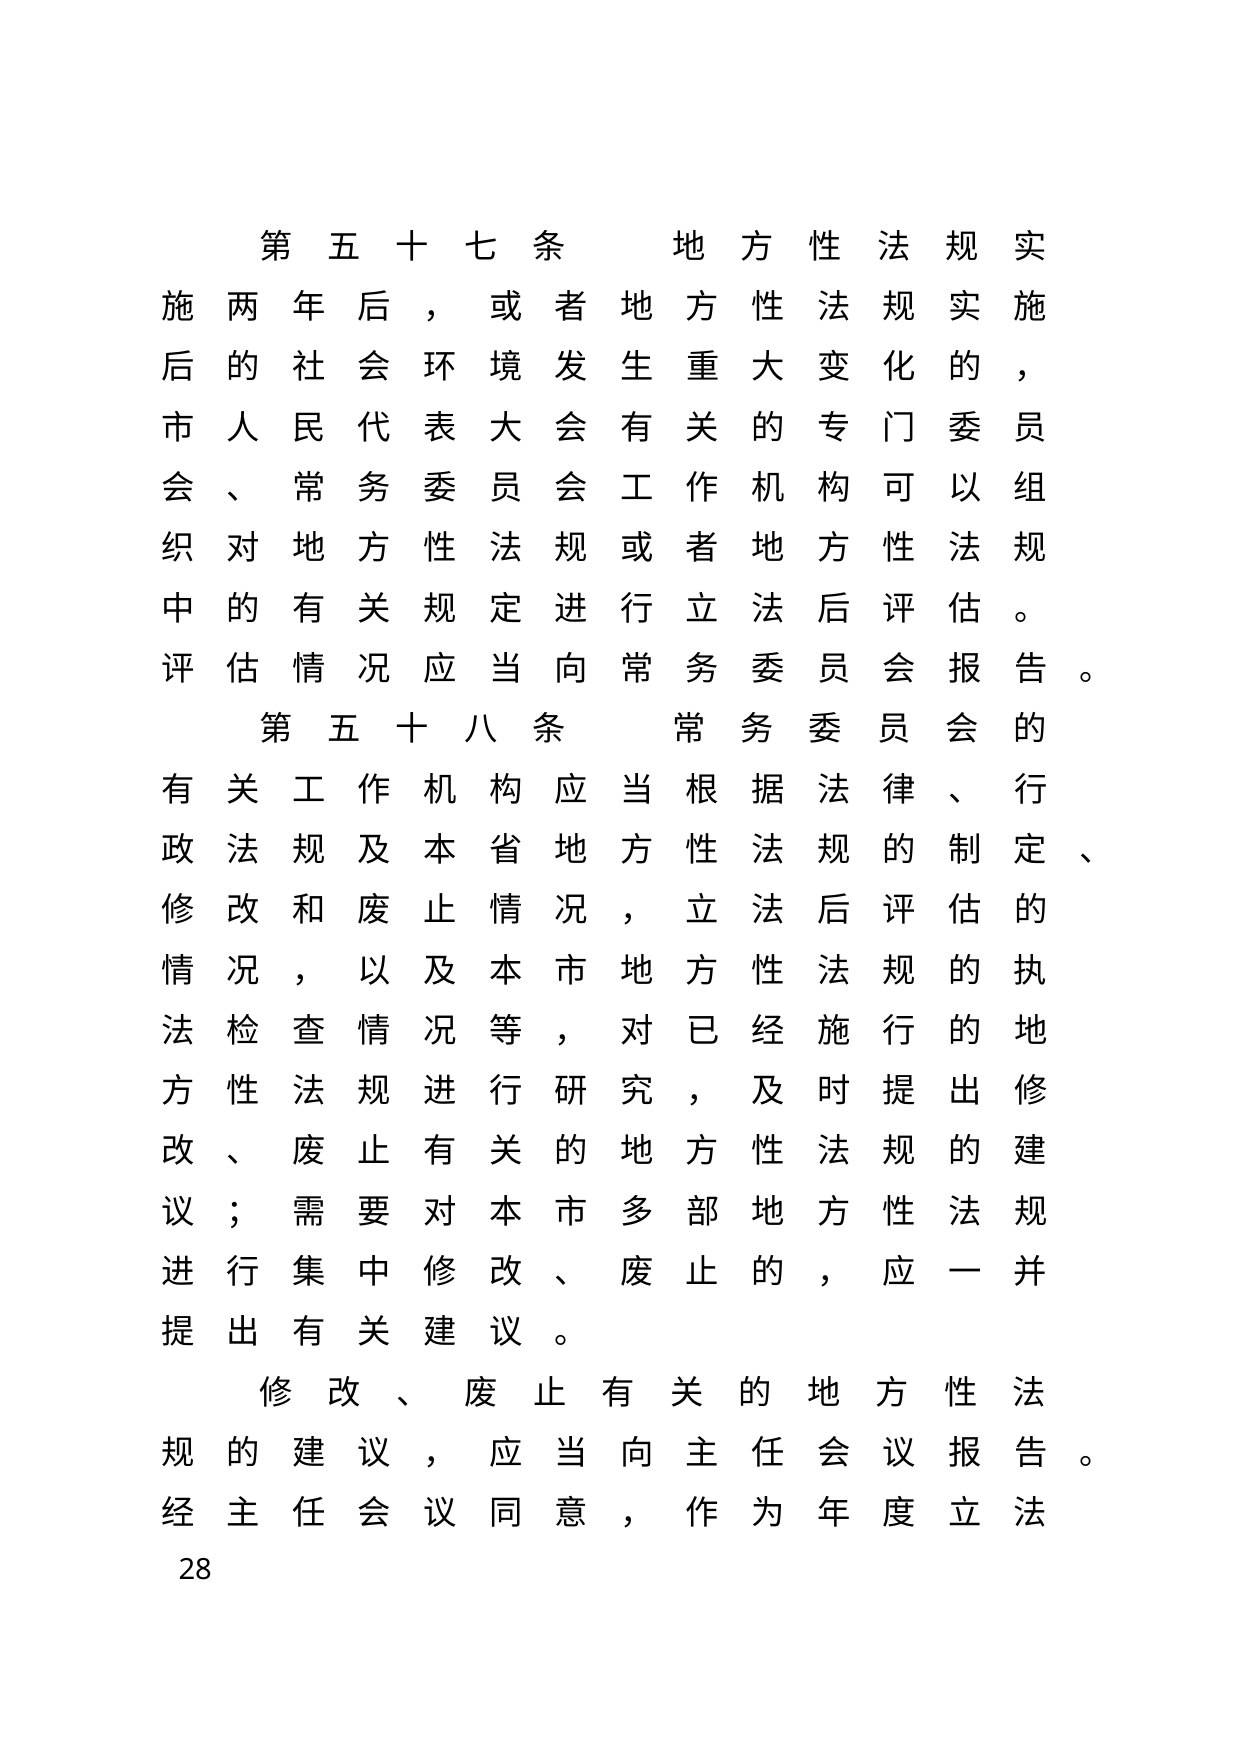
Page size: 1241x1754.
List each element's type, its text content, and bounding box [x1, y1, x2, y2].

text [161, 1359, 1079, 1540]
text 第五十七条 地方性法规实施两年后，或者地方性法规实施后的社会环境发生重大变化的，市人民代表大会有关的专门委员会、常务委员会工作机构可以组织对地方性法规或者地方性法规中的有关规定进行立法后评估。评估情况应当向常务委员会报告。 [161, 213, 1079, 696]
text 第五十八条 常务委员会的有关工作机构应当根据法律、行政法规及本省地方性法规的制定、修改和废止情况，立法后评估的情况，以及本市地方性法规的执法检查情况等，对已经施行的地方性法规进行研究，及时提出修改、废止有关的地方性法规的建议；需要对本市多部地方性法规进行集中修改、废止的，应一并提出有关建议。 [161, 696, 1079, 1359]
